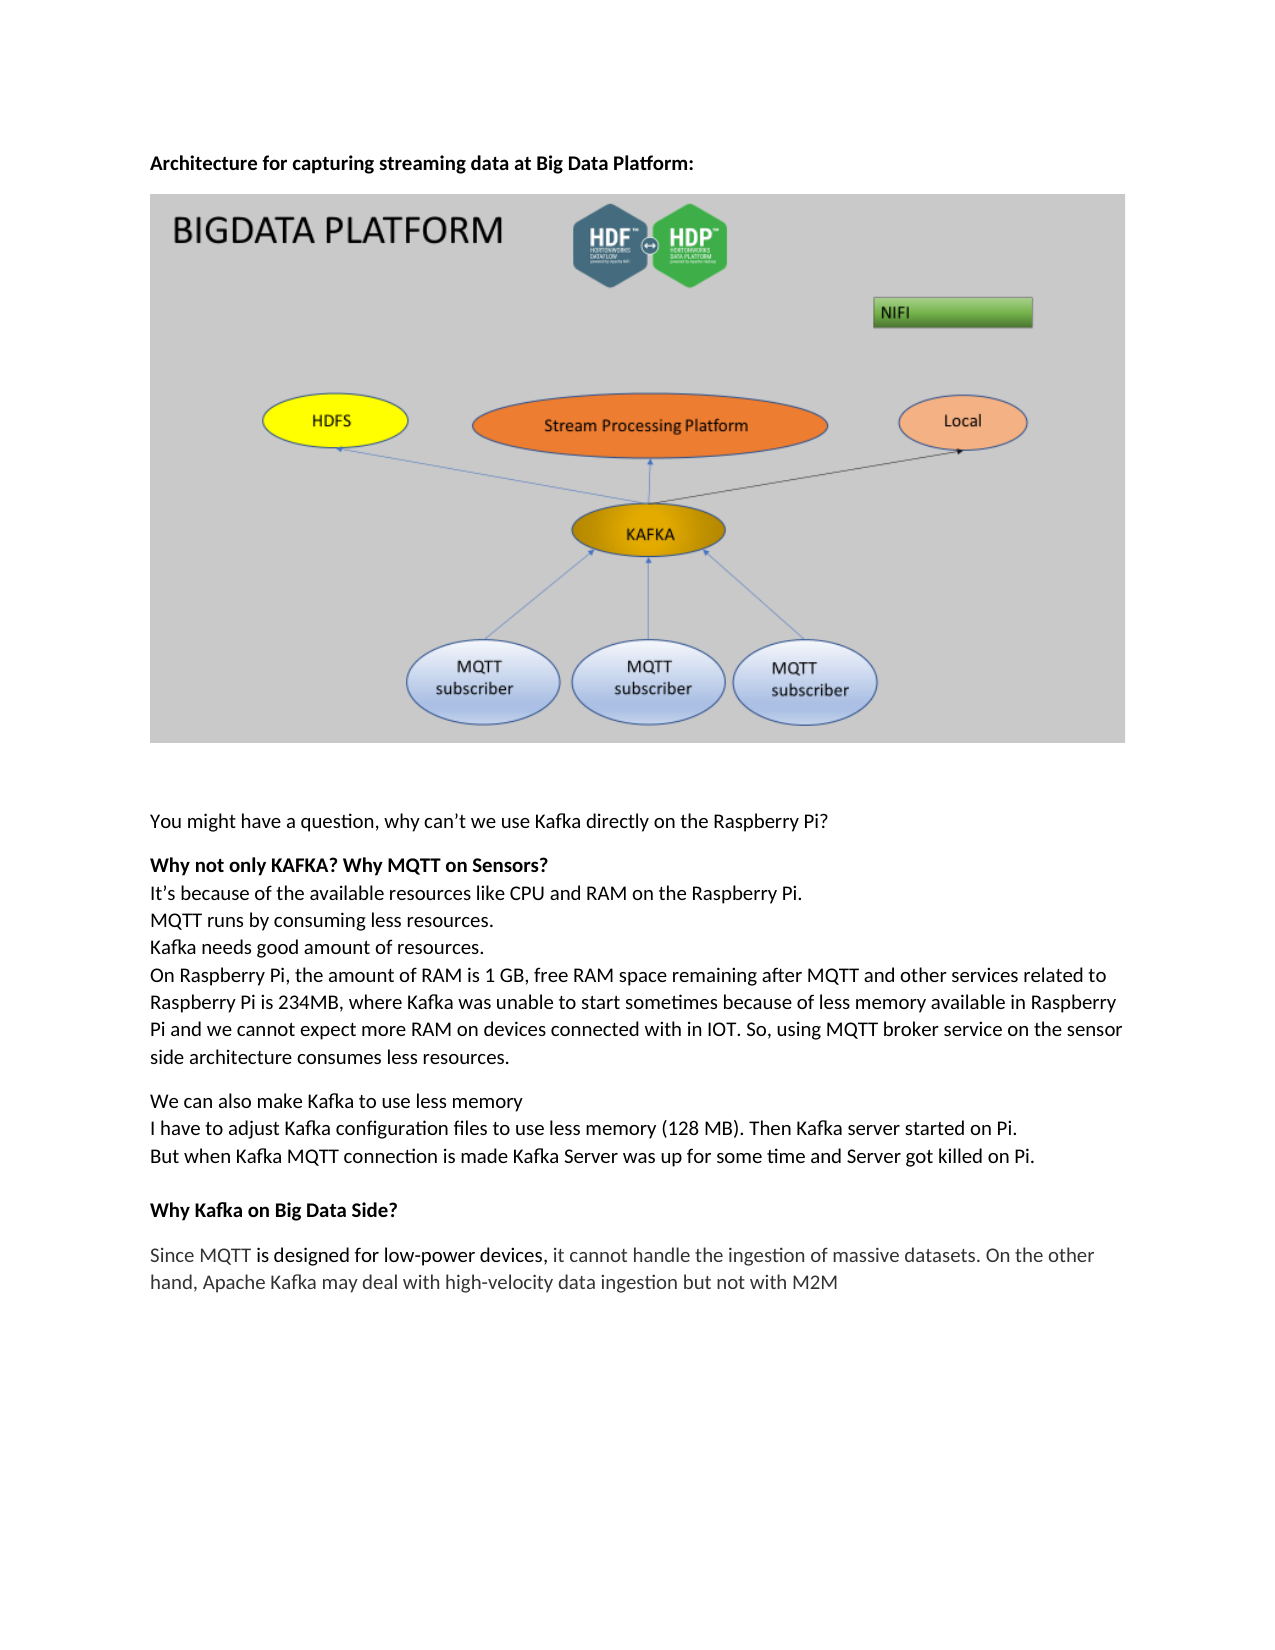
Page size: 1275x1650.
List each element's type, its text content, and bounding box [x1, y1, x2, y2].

text Why not only KAFKA? Why MQTT on Sensors? It’s because of the available resources like CPU and RAM on the Raspberry Pi. MQTT runs by consuming less resources. Kafka needs good amount of resources. On Raspberry Pi, the amount of RAM is 1 GB, free RAM space remaining after MQTT and other services related to Raspberry Pi is 234MB, where Kafka was unable to start sometimes because of less memory available in Raspberry Pi and we cannot expect more RAM on devices connected with in IOT. So, using MQTT broker service on the sensor side architecture consumes less resources. [150, 852, 1125, 1069]
text Architecture for capturing streaming data at Big Data Platform: [150, 150, 1125, 175]
text You might have a question, why can’t we use Kafka directly on the Raspberry Pi? [150, 808, 1125, 834]
text We can also make Kafka to use less memory I have to adjust Kafka configuration files to use less memory (128 MB). Then Kafka server started on Pi. But when Kafka MQTT connection is made Kafka Server was up for some time and Server got killed on Pi. Why Kafka on Big Data Side? [150, 1088, 1125, 1223]
text Since MQTT is designed for low-power devices, it cannot handle the ingestion of massive datasets. On the other hand, Apache Kafka may deal with high-velocity data ingestion but not with M2M [150, 1242, 1125, 1294]
picture [150, 194, 1125, 743]
